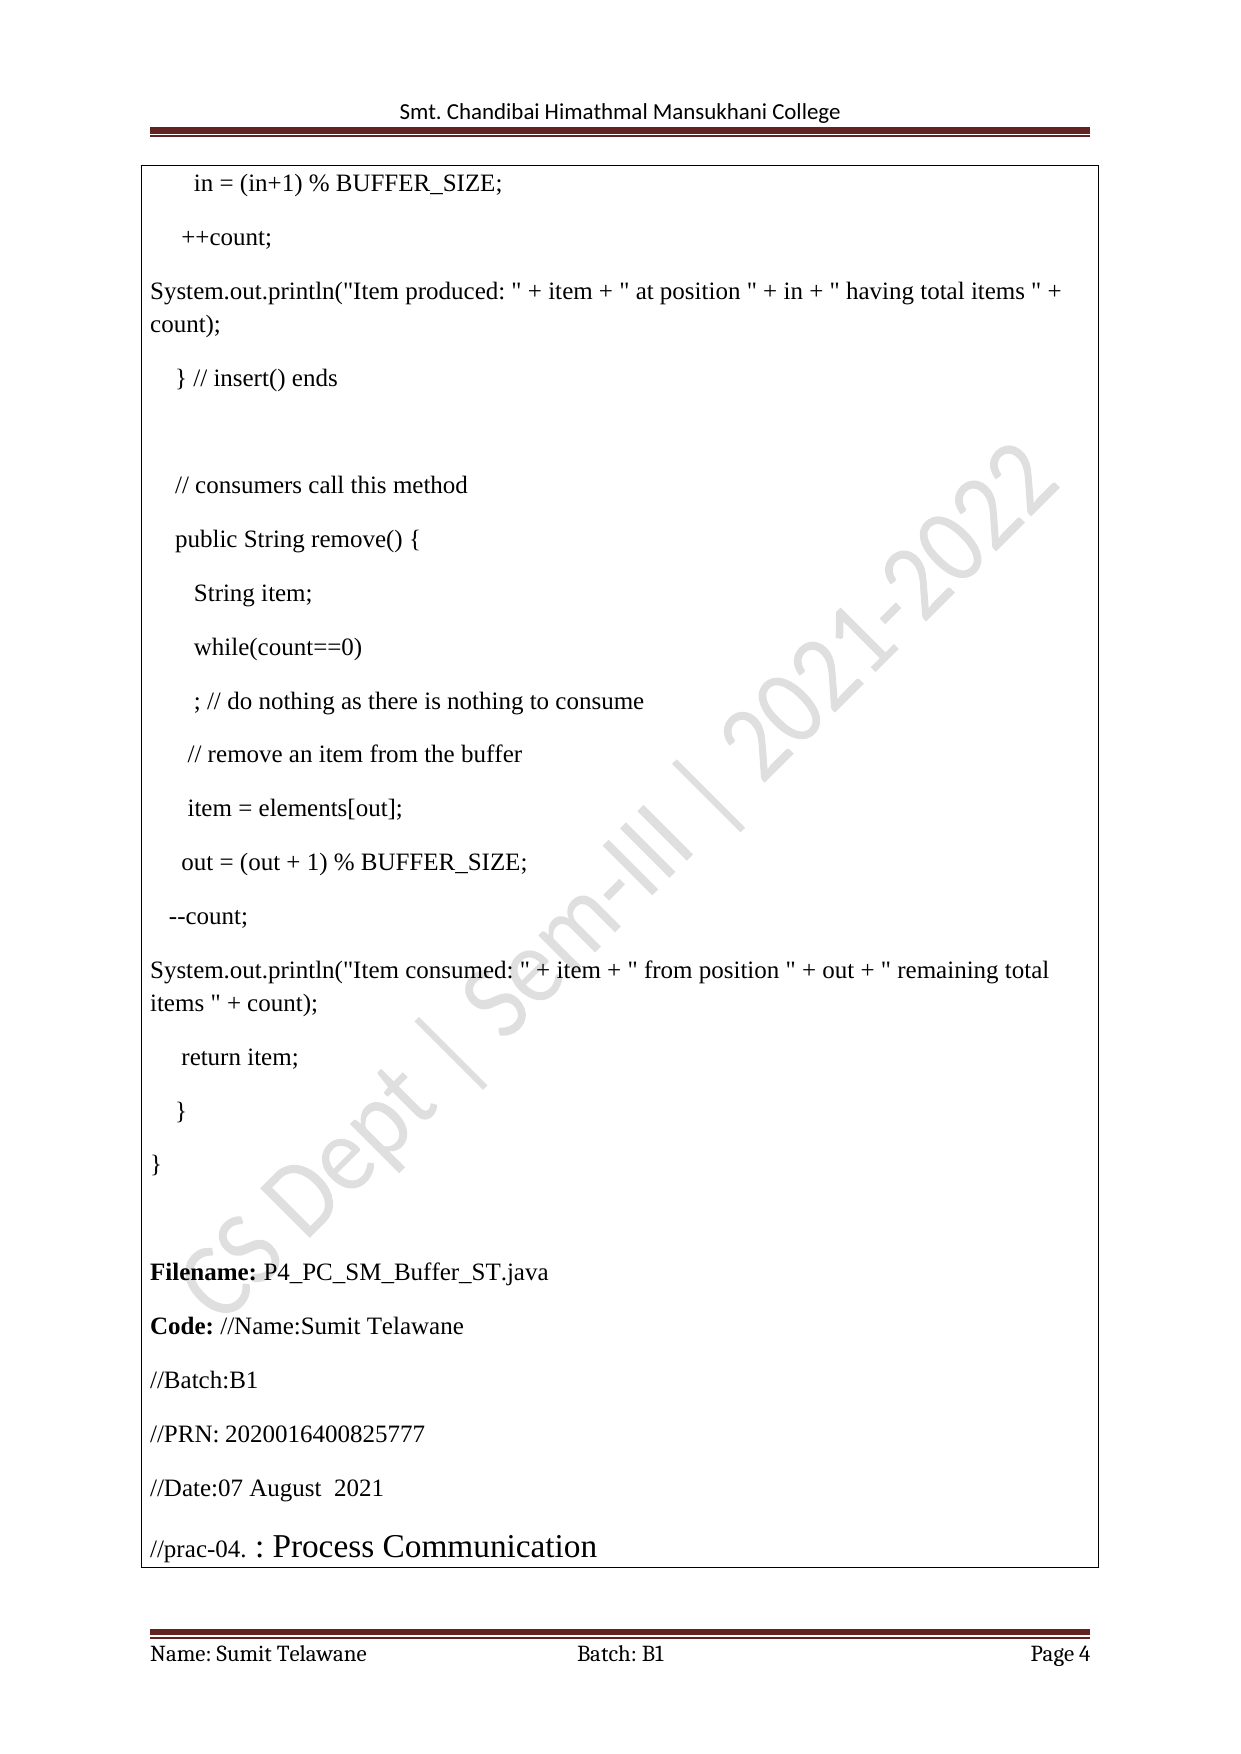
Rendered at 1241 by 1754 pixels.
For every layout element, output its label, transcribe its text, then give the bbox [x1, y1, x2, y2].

text item = elements[out]; [142, 790, 1098, 822]
text ; // do nothing as there is nothing to consume [142, 683, 1098, 714]
text public String remove() { [142, 521, 1098, 553]
text System.out.println("Item produced: " + item + " at position " + in + " having total items " + count); [142, 273, 1098, 337]
text //PRN: 2020016400825777 [142, 1416, 1098, 1448]
text in = (in+1) % BUFFER_SIZE; [142, 166, 1098, 197]
text return item; [142, 1039, 1098, 1071]
text } // insert() ends [142, 359, 1098, 391]
text } [142, 1146, 1098, 1178]
text // remove an item from the buffer [142, 736, 1098, 768]
text //Date:07 August 2021 [142, 1469, 1098, 1501]
text } [142, 1093, 1098, 1124]
text Filename: P4_PC_SM_Buffer_ST.java [142, 1254, 1098, 1286]
text //prac-04. : Process Communication [142, 1523, 1098, 1567]
text System.out.println("Item consumed: " + item + " from position " + out + " remaining total items " + count); [142, 952, 1098, 1017]
text --count; [142, 898, 1098, 930]
text while(count==0) [142, 629, 1098, 661]
text //Batch:B1 [142, 1362, 1098, 1394]
text out = (out + 1) % BUFFER_SIZE; [142, 844, 1098, 876]
text Code: //Name:Sumit Telawane [142, 1308, 1098, 1340]
text String item; [142, 575, 1098, 607]
text // consumers call this method [142, 467, 1098, 499]
text ++count; [142, 219, 1098, 251]
